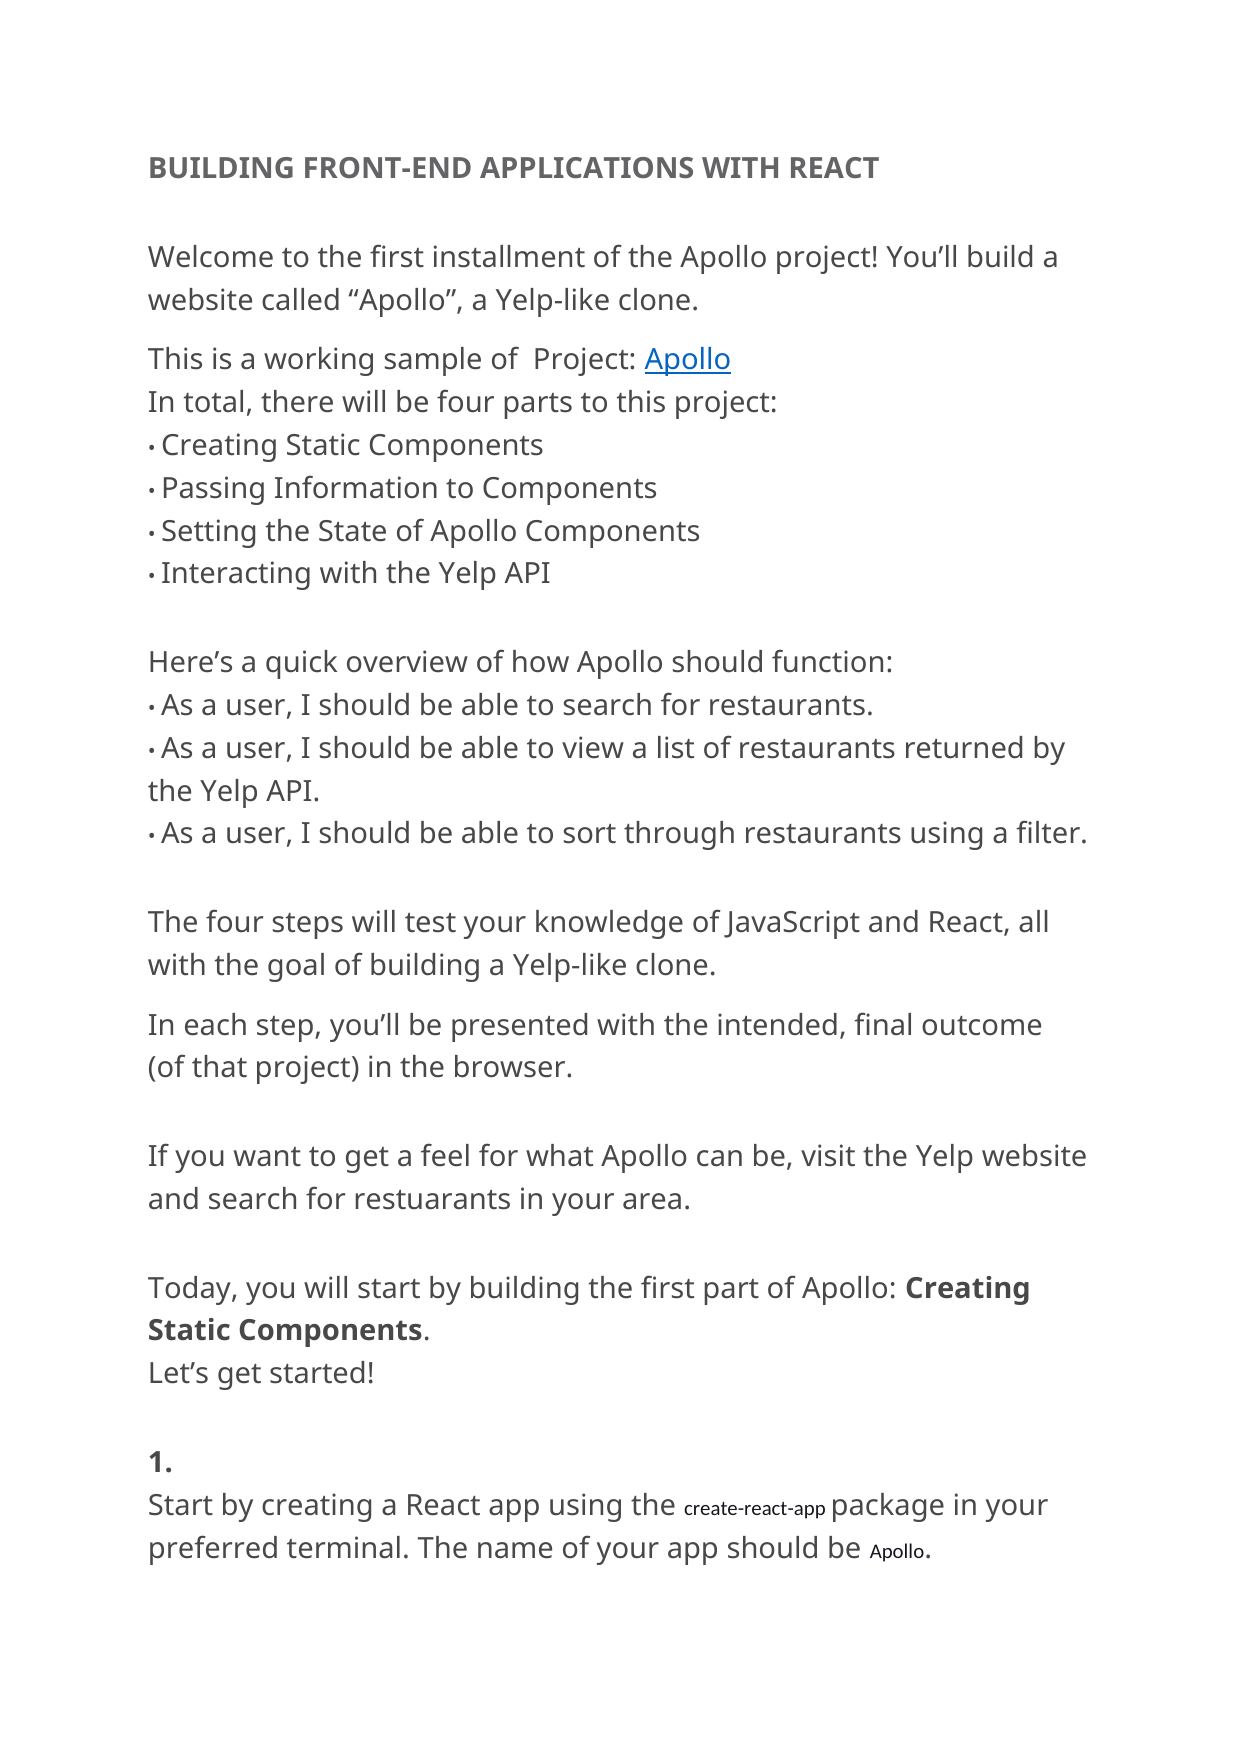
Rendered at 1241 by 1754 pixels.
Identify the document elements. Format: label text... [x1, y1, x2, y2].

text Today, you will start by building the first part of Apollo: Creating Static Components. Let’s get started! [148, 1267, 1093, 1422]
text The four steps will test your knowledge of JavaScript and React, all with the goal of building a Yelp-like clone. [148, 901, 1093, 984]
text This is a working sample of Project: Apollo In total, there will be four parts to this project: • Creating Static Components • Passing Information to Components • Setting the State of Apollo Components • Interacting with the Yelp API [148, 339, 1093, 623]
text If you want to get a feel for what Apollo can be, visit the Yelp website and search for restuarants in your area. [148, 1135, 1093, 1248]
text 1. Start by creating a React app using the create-react-app package in your preferred terminal. The name of your app should be Apollo. [148, 1441, 1093, 1597]
text Here’s a quick overview of how Apollo should function: • As a user, I should be able to search for restaurants. • As a user, I should be able to view a list of restaurants returned by the Yelp API. • As a user, I should be able to sort through restaurants using a filter. [148, 641, 1093, 883]
text Welcome to the first installment of the Apollo project! You’ll build a website called “Apollo”, a Yelp-like clone. [148, 236, 1093, 319]
text In each step, you’ll be presented with the intended, final outcome (of that project) in the browser. [148, 1004, 1093, 1116]
text BUILDING FRONT-END APPLICATIONS WITH REACT [148, 148, 1093, 217]
